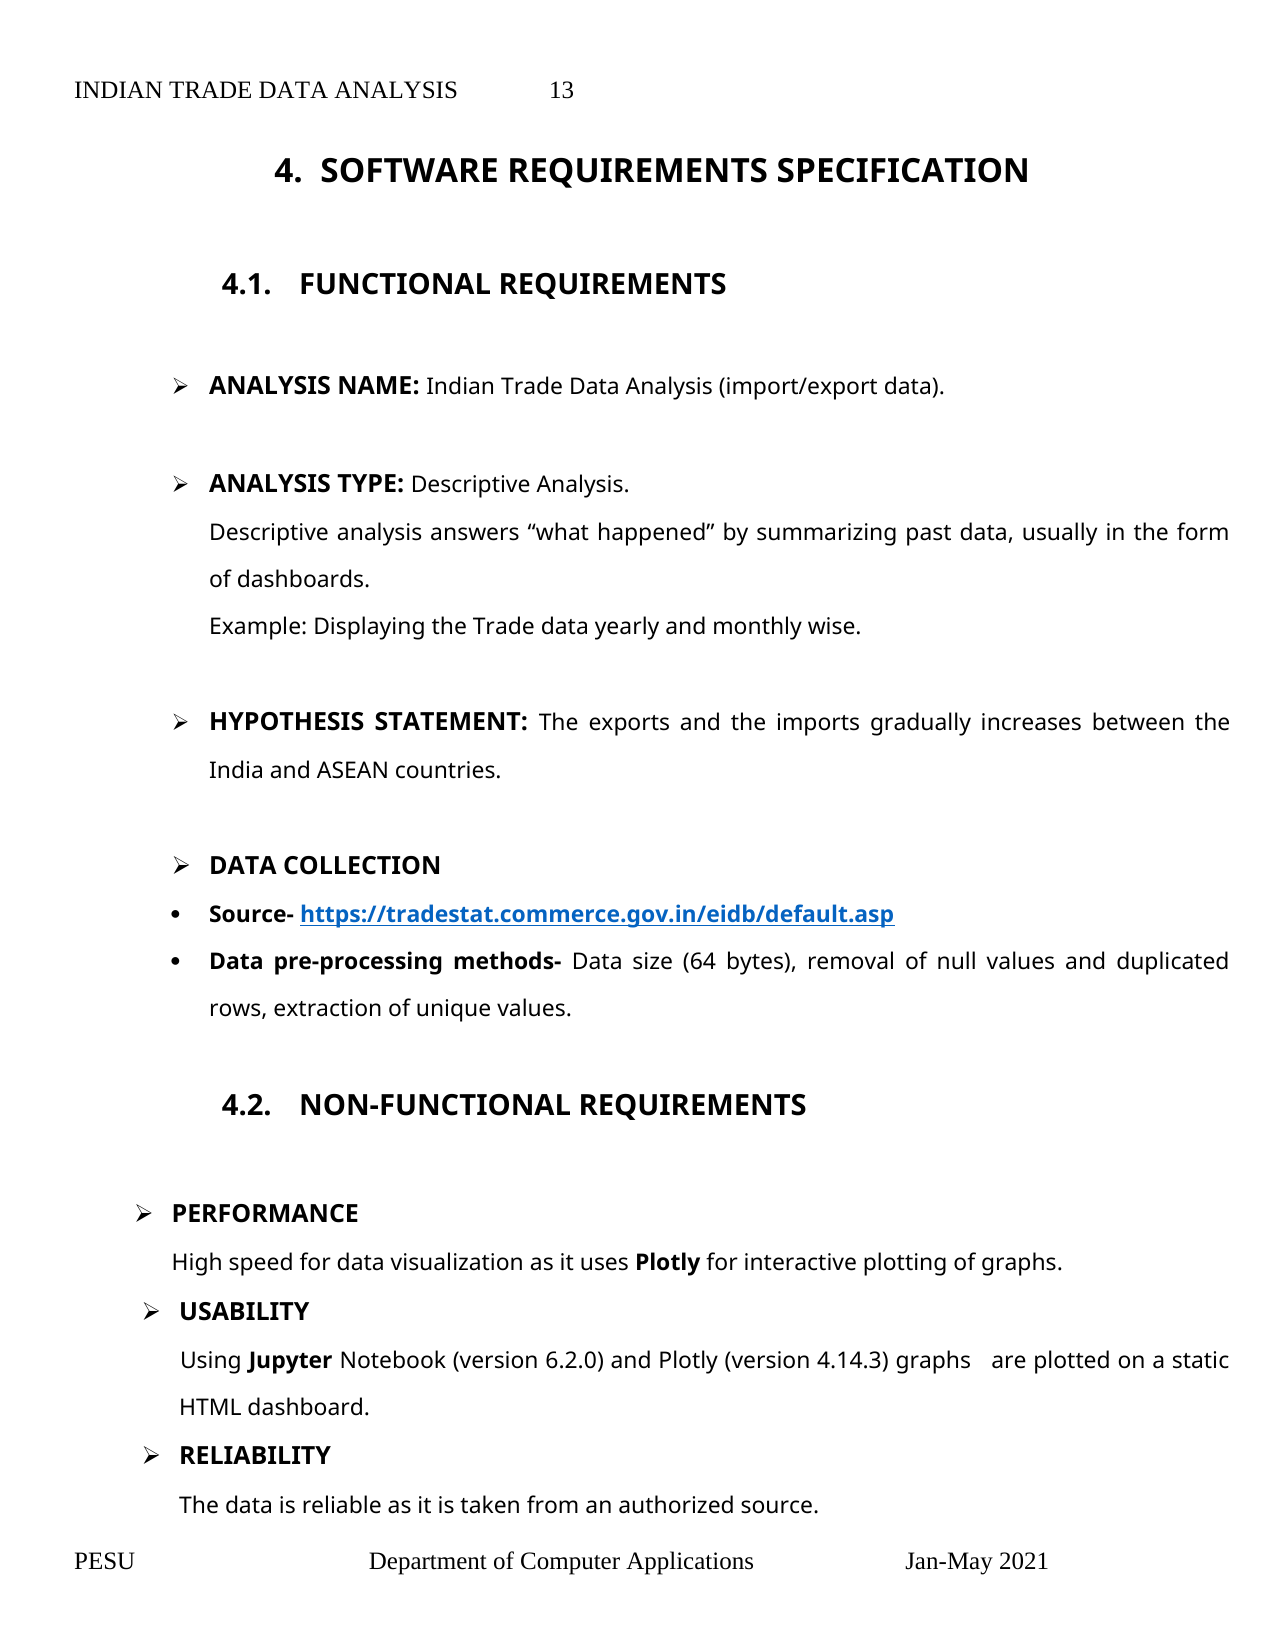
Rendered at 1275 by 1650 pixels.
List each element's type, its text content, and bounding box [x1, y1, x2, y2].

text Example: Displaying the Trade data yearly and monthly wise. [209, 610, 1231, 641]
list RELIABILITY [141, 1438, 1231, 1472]
list PERFORMANCE [134, 1195, 1231, 1229]
list ANALYSIS NAME: Indian Trade Data Analysis (import/export data). [171, 367, 1231, 401]
list DATA COLLECTION [171, 847, 1231, 881]
text Using Jupyter Notebook (version 6.2.0) and Plotly (version 4.14.3) graphs are plotted on a static HTML dashboard. [179, 1344, 1231, 1422]
text Descriptive analysis answers “what happened” by summarizing past data, usually in the form of dashboards. [209, 516, 1231, 594]
list HYPOTHESIS STATEMENT: The exports and the imports gradually increases between the India and ASEAN countries. [171, 704, 1231, 785]
list SOFTWARE REQUIREMENTS SPECIFICATION [74, 147, 1231, 192]
list ANALYSIS TYPE: Descriptive Analysis. [171, 465, 1231, 499]
text High speed for data visualization as it uses Plotly for interactive plotting of graphs. [171, 1246, 1231, 1277]
text The data is reliable as it is taken from an authorized source. [179, 1489, 1231, 1520]
list USABILITY [141, 1293, 1231, 1327]
list Data pre-processing methods- Data size (64 bytes), removal of null values and duplicated rows, extraction of unique values. [171, 945, 1231, 1023]
list FUNCTIONAL REQUIREMENTS [222, 263, 1231, 303]
list NON-FUNCTIONAL REQUIREMENTS [222, 1085, 1231, 1124]
list Source- https://tradestat.commerce.gov.in/eidb/default.asp [171, 898, 1231, 929]
